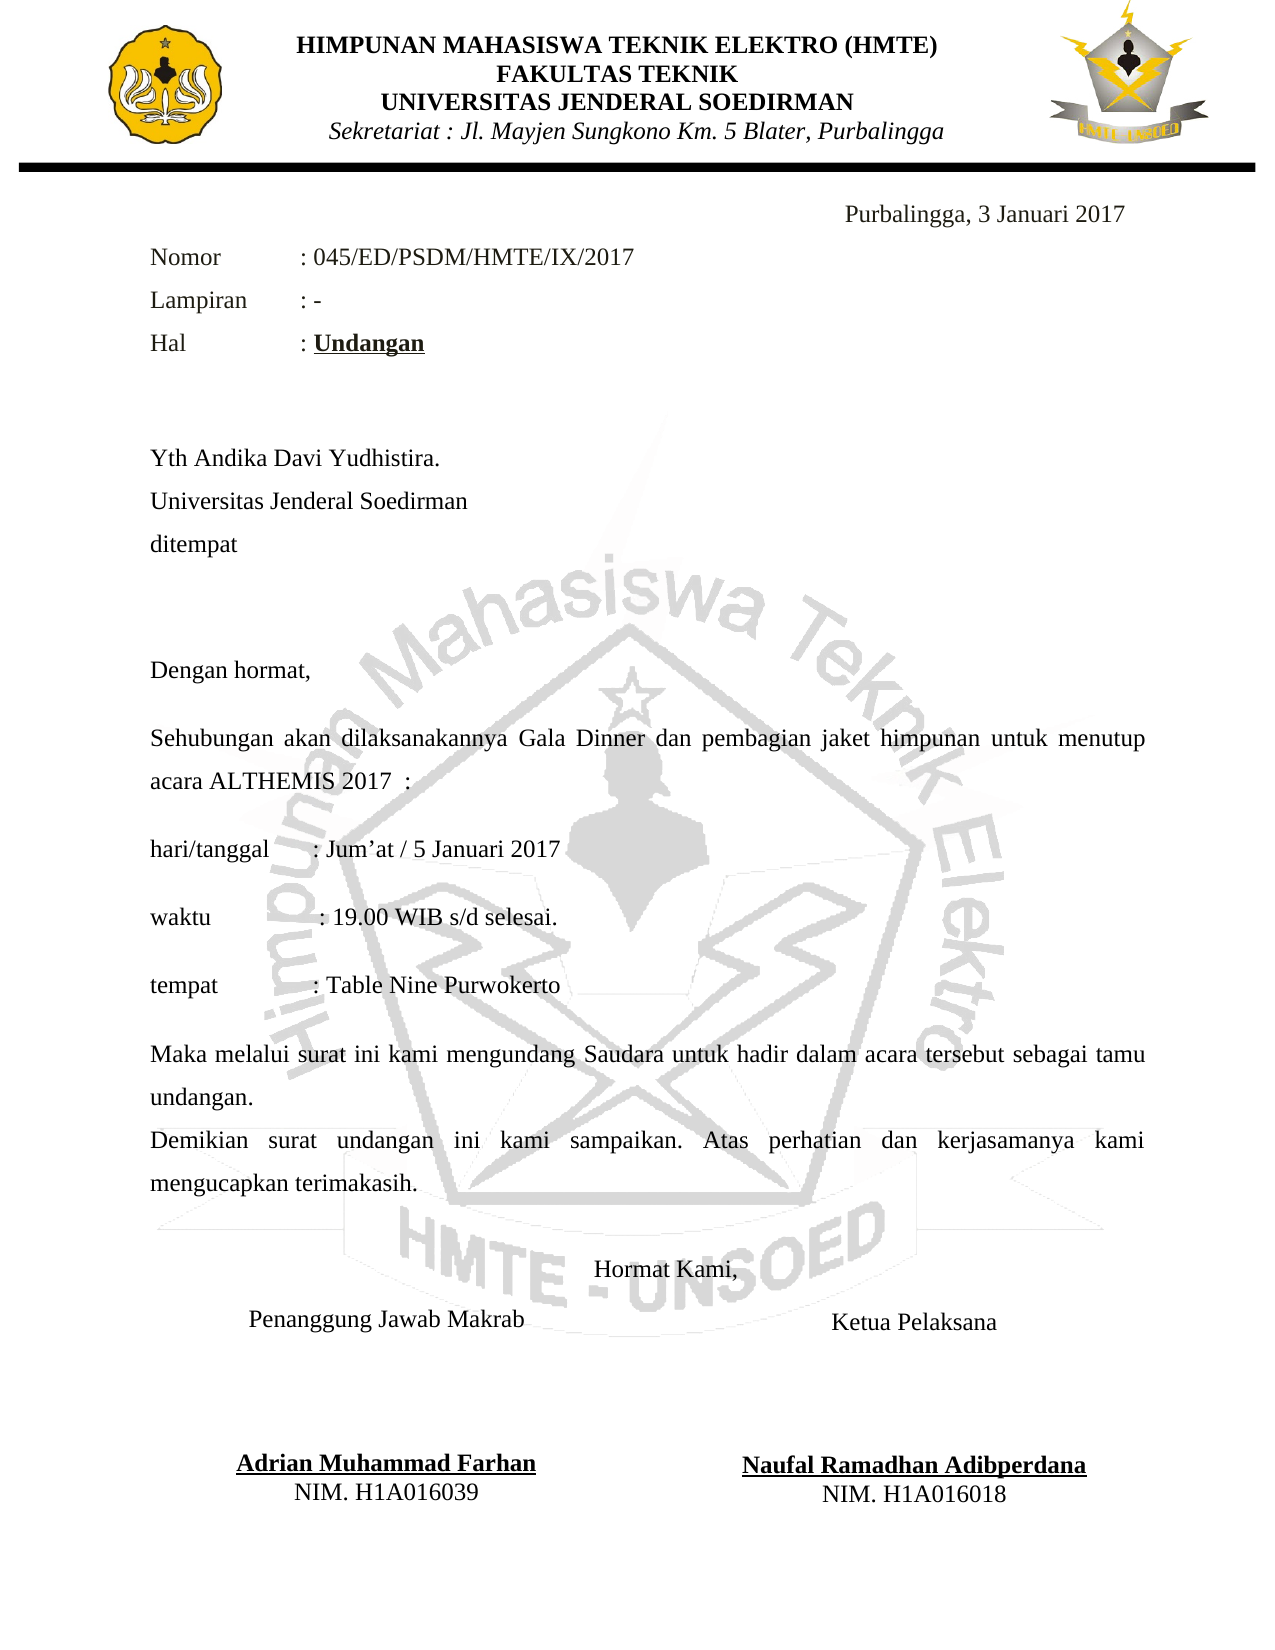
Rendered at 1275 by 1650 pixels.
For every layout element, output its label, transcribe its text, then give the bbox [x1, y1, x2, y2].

text Dengan hormat, [150, 655, 1146, 684]
text Maka melalui surat ini kami mengundang Saudara untuk hadir dalam acara tersebut sebagai tamu undangan. [150, 1039, 1146, 1111]
text waktu : 19.00 WIB s/d selesai. [150, 902, 1146, 931]
text Lampiran : - [150, 285, 1125, 314]
text Yth Andika Davi Yudhistira. [150, 443, 1146, 472]
text Nomor : 045/ED/PSDM/HMTE/IX/2017 [150, 242, 1125, 271]
text Demikian surat undangan ini kami sampaikan. Atas perhatian dan kerjasamanya kami mengucapkan terimakasih. [150, 1125, 1146, 1197]
text Sehubungan akan dilaksanakannya Gala Dinner dan pembagian jaket himpunan untuk menutup acara ALTHEMIS 2017 : [150, 723, 1146, 795]
text hari/tanggal : Jum’at / 5 Januari 2017 [150, 834, 1146, 863]
text Hormat Kami, [150, 1254, 1125, 1283]
picture [108, 25, 222, 144]
text Hal : Undangan [150, 328, 1125, 357]
text tempat : Table Nine Purwokerto [150, 971, 1146, 999]
picture [1048, 0, 1210, 144]
text Universitas Jenderal Soedirman [150, 486, 1146, 515]
text Purbalingga, 3 Januari 2017 [150, 199, 1125, 227]
text ditempat [150, 529, 1146, 558]
